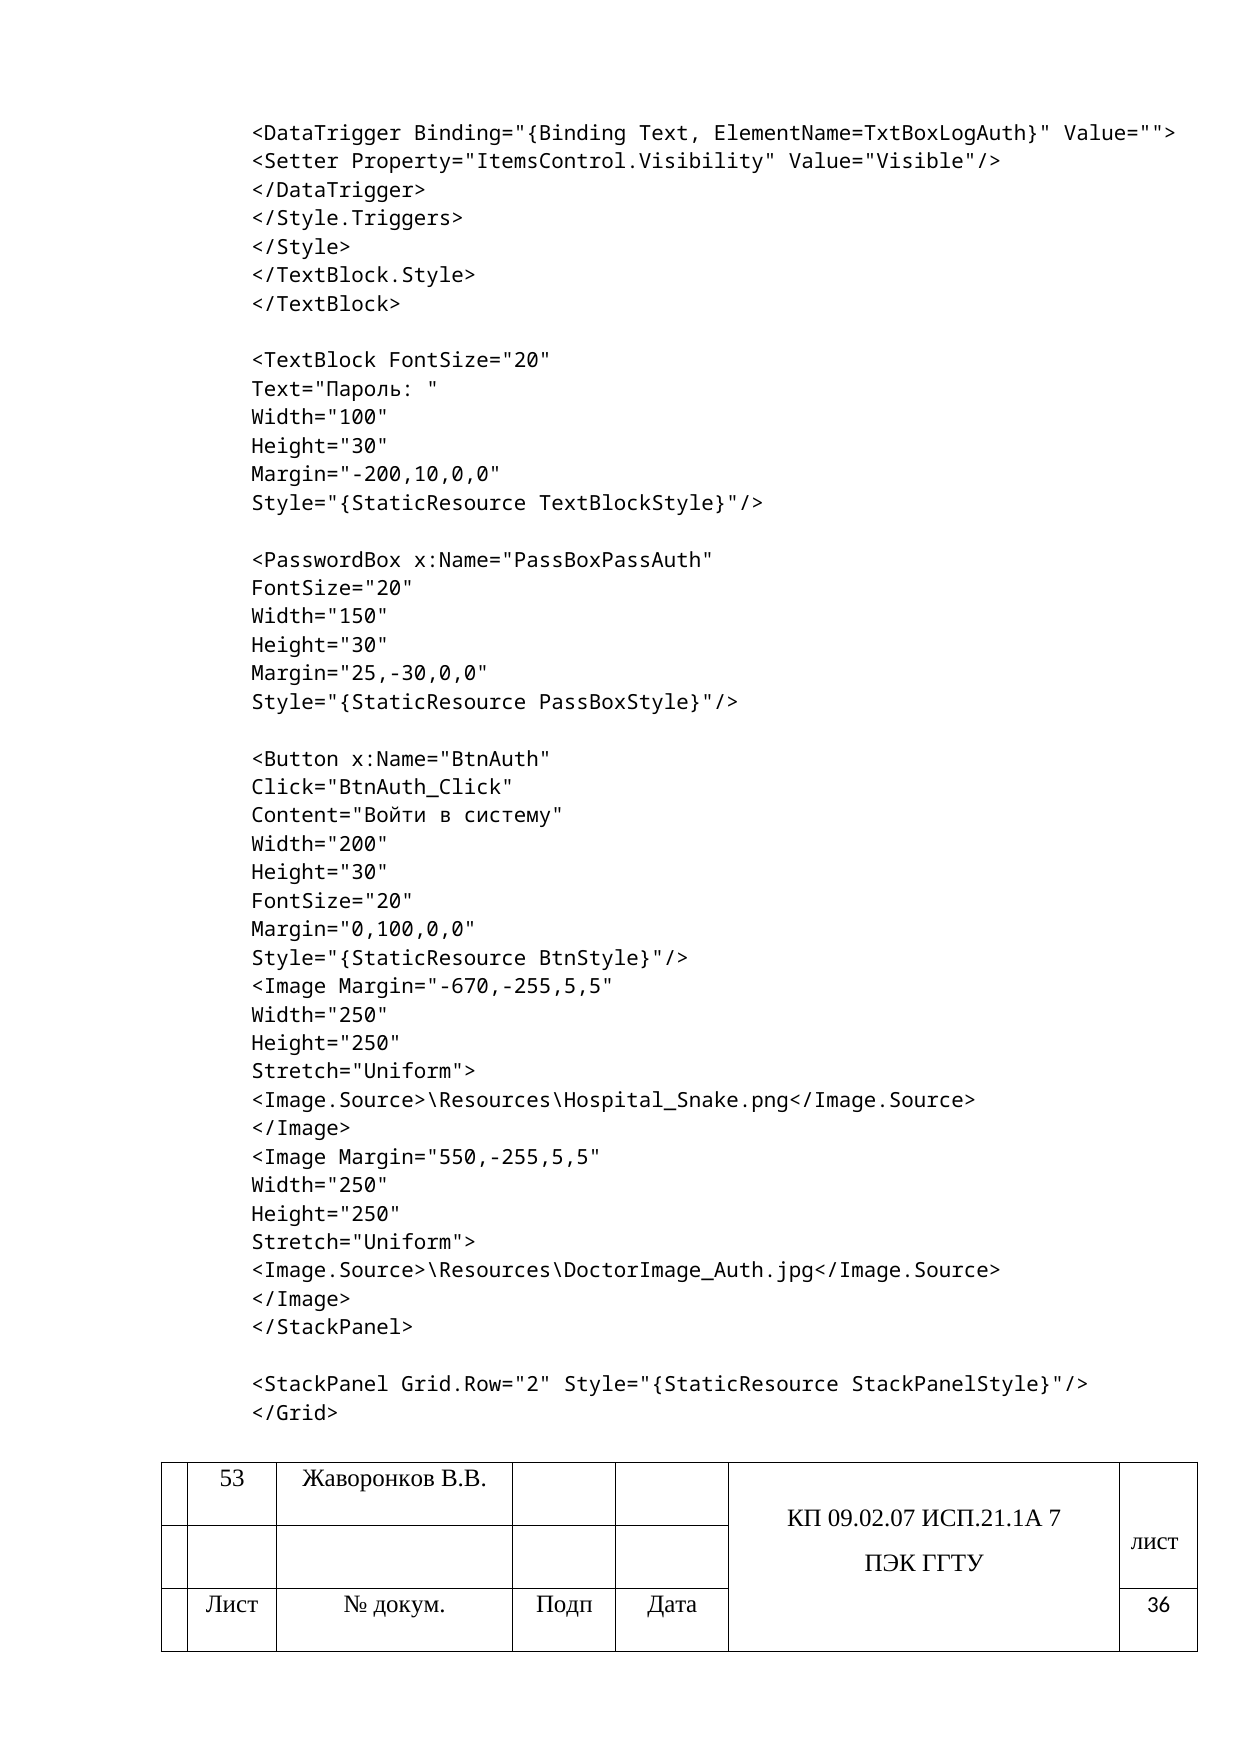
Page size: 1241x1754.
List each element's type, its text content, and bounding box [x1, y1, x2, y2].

text Content="Войти в систему" [177, 801, 1181, 829]
text </Image> [177, 1113, 1181, 1142]
text Margin="25,-30,0,0" [177, 658, 1181, 687]
text Height="30" [177, 857, 1181, 886]
text Height="250" [177, 1028, 1181, 1057]
text Height="30" [177, 630, 1181, 658]
text Width="250" [177, 1000, 1181, 1028]
text <Button x:Name="BtnAuth" [177, 744, 1181, 772]
text Width="200" [177, 829, 1181, 857]
text <Setter Property="ItemsControl.Visibility" Value="Visible"/> [177, 147, 1181, 175]
text </TextBlock> [177, 289, 1181, 317]
text Margin="-200,10,0,0" [177, 459, 1181, 488]
text </DataTrigger> [177, 175, 1181, 203]
text <TextBlock FontSize="20" [177, 346, 1181, 374]
text </TextBlock.Style> [177, 260, 1181, 289]
text FontSize="20" [177, 573, 1181, 602]
text Style="{StaticResource PassBoxStyle}"/> [177, 687, 1181, 715]
text </Grid> [177, 1398, 1181, 1426]
text <Image.Source>\Resources\DoctorImage_Auth.jpg</Image.Source> [177, 1256, 1181, 1284]
text Stretch="Uniform"> [177, 1057, 1181, 1085]
text <PasswordBox x:Name="PassBoxPassAuth" [177, 545, 1181, 573]
text Click="BtnAuth_Click" [177, 772, 1181, 801]
text Style="{StaticResource TextBlockStyle}"/> [177, 488, 1181, 516]
text <Image Margin="-670,-255,5,5" [177, 971, 1181, 1000]
text Height="30" [177, 431, 1181, 459]
text Width="150" [177, 602, 1181, 630]
text Margin="0,100,0,0" [177, 914, 1181, 943]
text FontSize="20" [177, 886, 1181, 914]
text Stretch="Uniform"> [177, 1227, 1181, 1256]
text <DataTrigger Binding="{Binding Text, ElementName=TxtBoxLogAuth}" Value=""> [177, 118, 1181, 147]
text Style="{StaticResource BtnStyle}"/> [177, 943, 1181, 971]
text <Image Margin="550,-255,5,5" [177, 1142, 1181, 1170]
text </Style> [177, 232, 1181, 260]
text Height="250" [177, 1199, 1181, 1227]
text Width="250" [177, 1170, 1181, 1199]
text Width="100" [177, 402, 1181, 431]
text <Image.Source>\Resources\Hospital_Snake.png</Image.Source> [177, 1085, 1181, 1113]
text </Style.Triggers> [177, 203, 1181, 232]
text Text="Пароль: " [177, 374, 1181, 402]
text </Image> [177, 1284, 1181, 1312]
text </StackPanel> [177, 1312, 1181, 1341]
text <StackPanel Grid.Row="2" Style="{StaticResource StackPanelStyle}"/> [177, 1369, 1181, 1398]
